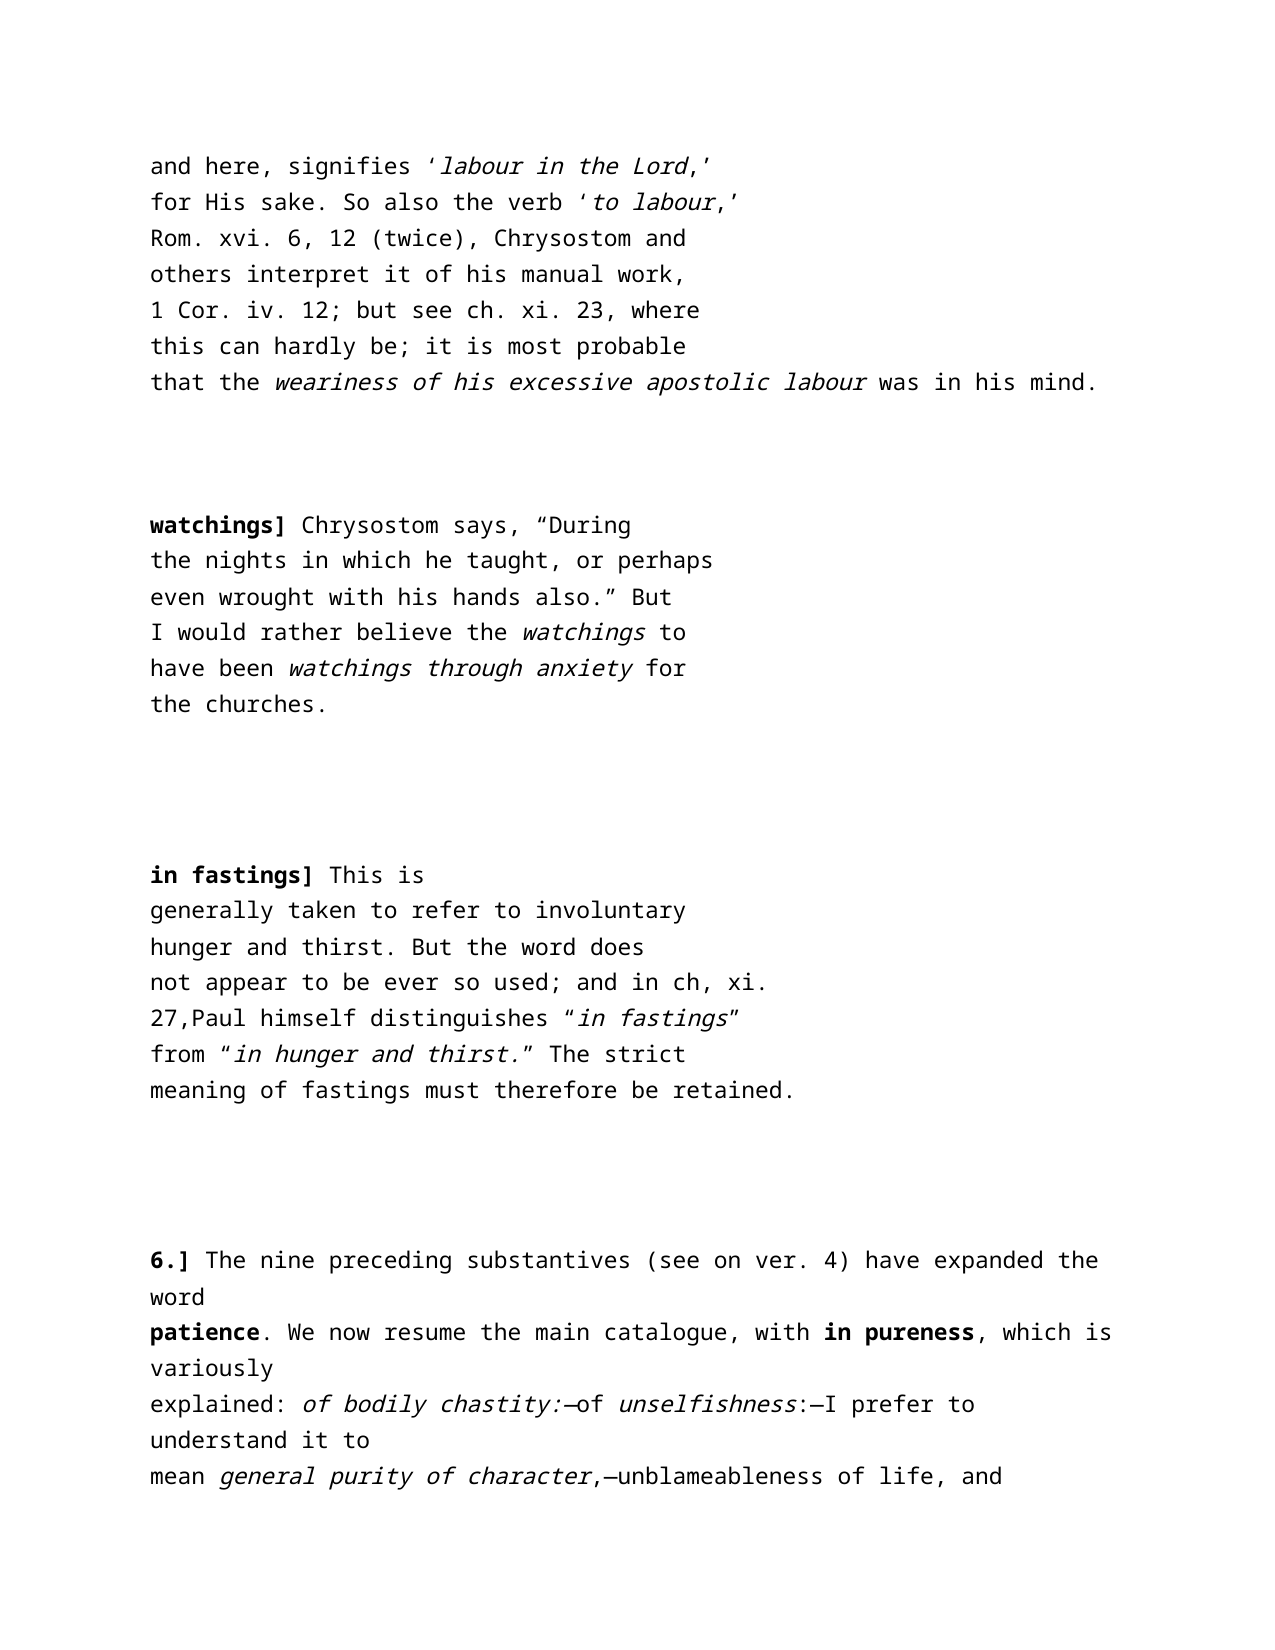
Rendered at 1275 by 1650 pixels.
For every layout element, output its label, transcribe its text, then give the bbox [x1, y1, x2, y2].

text and here, signifies ‘labour in the Lord,’ for His sake. So also the verb ‘to labour,’ Rom. xvi. 6, 12 (twice), Chrysostom and others interpret it of his manual work, 1 Cor. iv. 12; but see ch. xi. 23, where this can hardly be; it is most probable that the weariness of his excessive apostolic labour was in his mind. [150, 150, 1125, 427]
text in fastings] This is generally taken to refer to involuntary hunger and thirst. But the word does not appear to be ever so used; and in ch, xi. 27,Paul himself distinguishes “in fastings” from “in hunger and thirst.” The strict meaning of fastings must therefore be retained. [150, 858, 1125, 1105]
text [150, 1244, 1125, 1491]
text watchings] Chrysostom says, “During the nights in which he taught, or perhaps even wrought with his hands also.” But I would rather believe the watchings to have been watchings through anxiety for the churches. [150, 508, 1125, 719]
